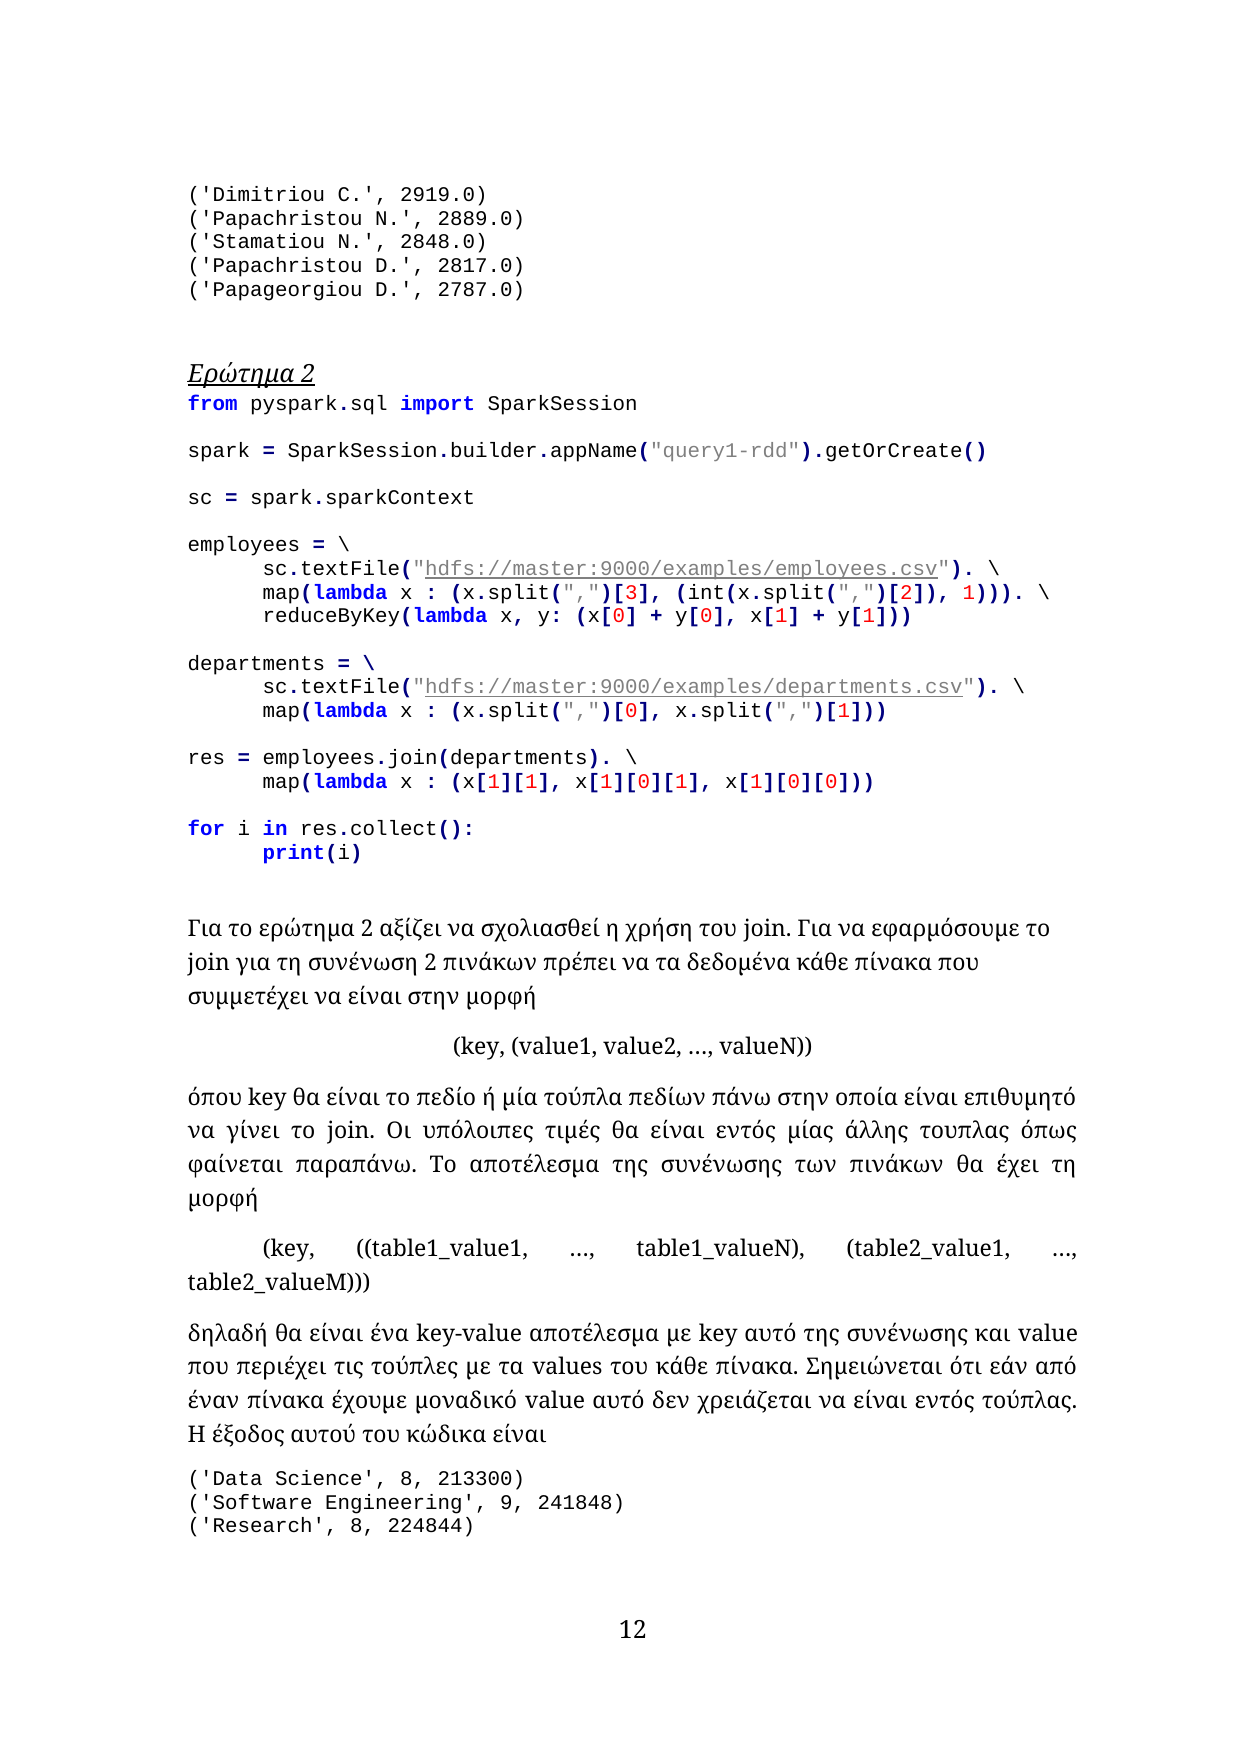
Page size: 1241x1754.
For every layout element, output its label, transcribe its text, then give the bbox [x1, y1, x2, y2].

text (key, ((table1_value1, …, table1_valueN), (table2_value1, …, table2_valueM))) [187, 1232, 1078, 1297]
text departments = \ [187, 653, 1078, 676]
text όπου key θα είναι το πεδίο ή μία τούπλα πεδίων πάνω στην οποία είναι επιθυμητό να γίνει το join. Οι υπόλοιπες τιμές θα είναι εντός μίας άλλης τουπλας όπως φαίνεται παραπάνω. Το αποτέλεσμα της συνένωσης των πινάκων θα έχει τη μορφή [187, 1081, 1078, 1213]
text ('Research', 8, 224844) [187, 1515, 1078, 1539]
text ('Dimitriou C.', 2919.0) [187, 184, 1078, 208]
text Για το ερώτημα 2 αξίζει να σχολιασθεί η χρήση του join. Για να εφαρμόσουμε το join για τη συνένωση 2 πινάκων πρέπει να τα δεδομένα κάθε πίνακα που συμμετέχει να είναι στην μορφή [187, 912, 1078, 1011]
text ('Software Engineering', 9, 241848) [187, 1492, 1078, 1515]
text for i in res.collect(): [187, 818, 1078, 842]
text sc.textFile("hdfs://master:9000/examples/departments.csv"). \ [187, 676, 1078, 700]
text ('Stamatiou N.', 2848.0) [187, 231, 1078, 255]
text ('Data Science', 8, 213300) [187, 1468, 1078, 1492]
text ('Papachristou D.', 2817.0) [187, 255, 1078, 279]
text employees = \ [187, 534, 1078, 558]
text reduceByKey(lambda x, y: (x[0] + y[0], x[1] + y[1])) [187, 605, 1078, 629]
text ('Papachristou N.', 2889.0) [187, 208, 1078, 231]
text res = employees.join(departments). \ [187, 747, 1078, 771]
text from pyspark.sql import SparkSession [187, 392, 1078, 416]
text ('Papageorgiou D.', 2787.0) [187, 279, 1078, 302]
text sc.textFile("hdfs://master:9000/examples/employees.csv"). \ [187, 558, 1078, 582]
text δηλαδή θα είναι ένα key-value αποτέλεσμα με key αυτό της συνένωσης και value που περιέχει τις τούπλες με τα values του κάθε πίνακα. Σημειώνεται ότι εάν από έναν πίνακα έχουμε μοναδικό value αυτό δεν χρειάζεται να είναι εντός τούπλας. Η έξοδος αυτού του κώδικα είναι [187, 1316, 1078, 1449]
text (key, (value1, value2, …, valueN)) [187, 1030, 1078, 1061]
subtitle Ερώτημα 2 [187, 356, 1078, 390]
text spark = SparkSession.builder.appName("query1-rdd").getOrCreate() [187, 440, 1078, 463]
text map(lambda x : (x.split(",")[0], x.split(",")[1])) [187, 700, 1078, 723]
text print(i) [187, 842, 1078, 865]
text map(lambda x : (x[1][1], x[1][0][1], x[1][0][0])) [187, 771, 1078, 794]
text sc = spark.sparkContext [187, 487, 1078, 511]
text map(lambda x : (x.split(",")[3], (int(x.split(",")[2]), 1))). \ [187, 582, 1078, 605]
